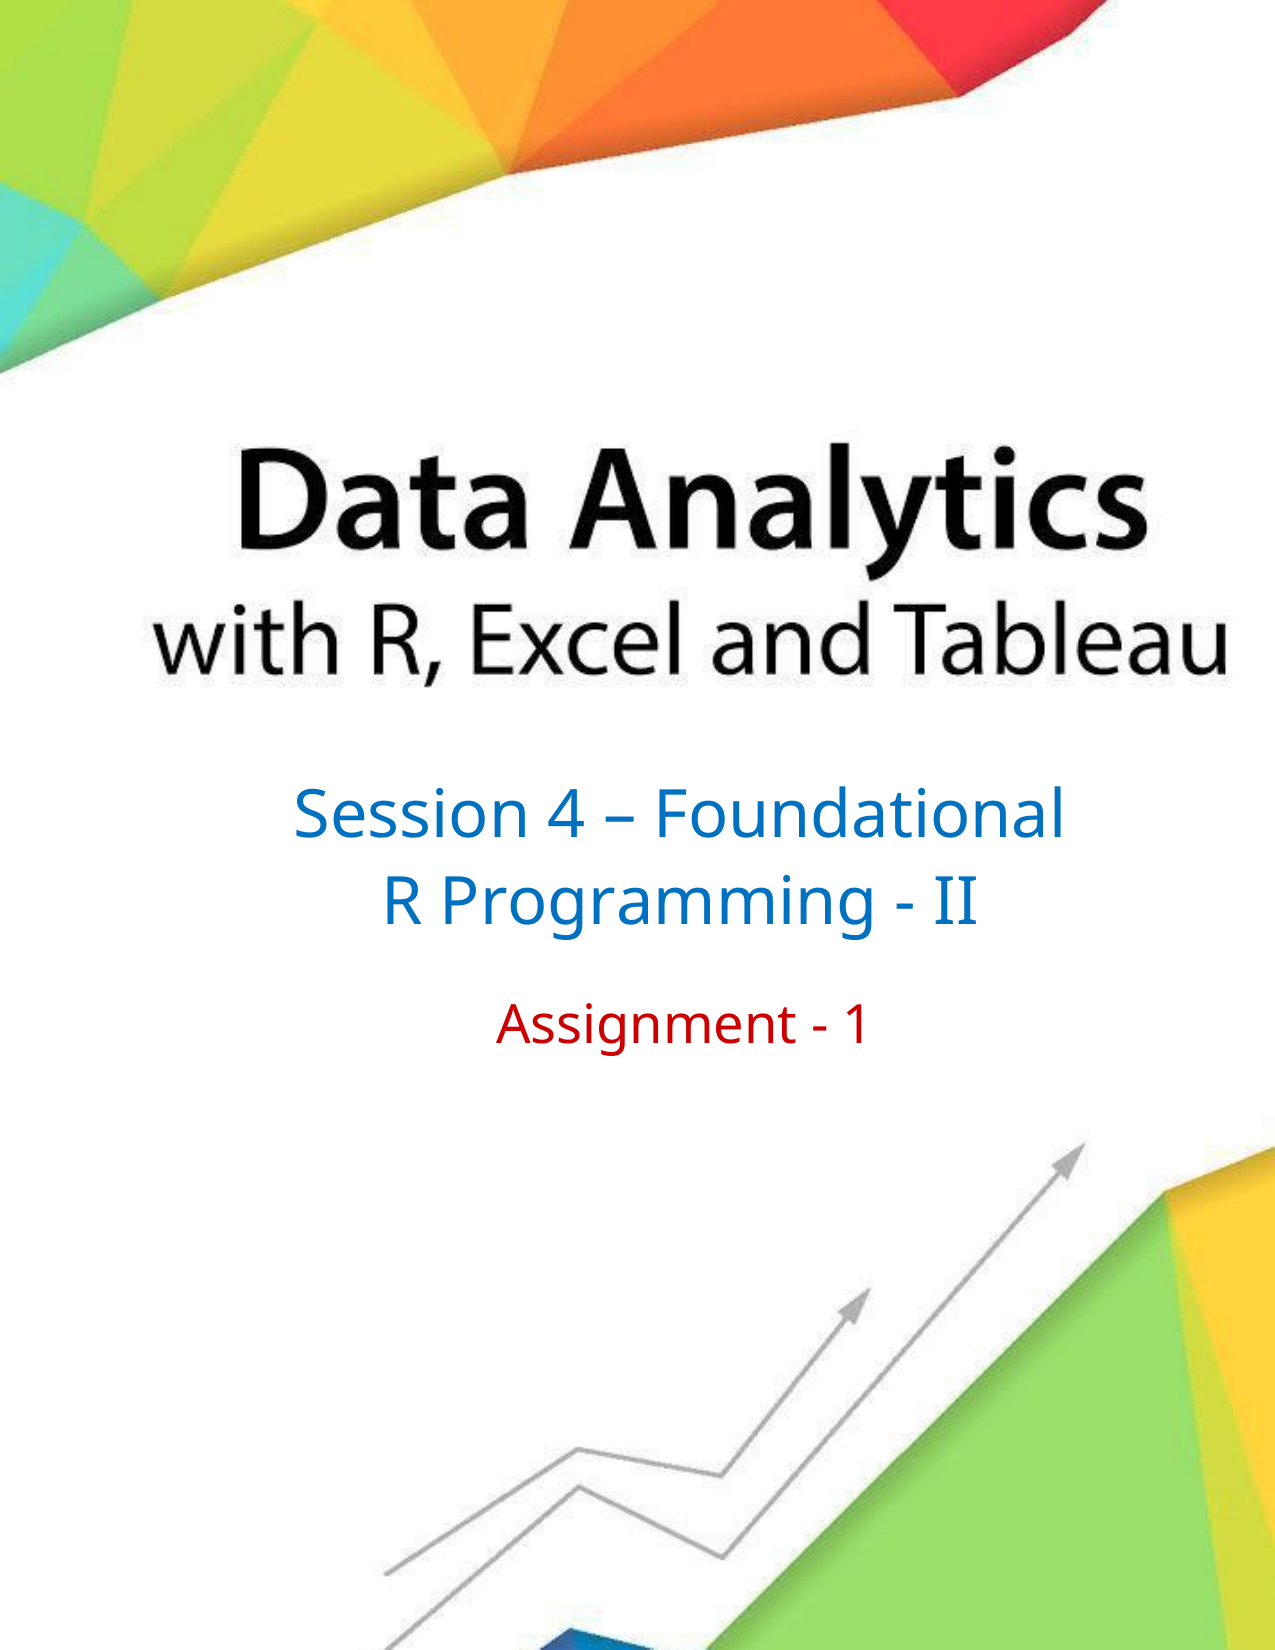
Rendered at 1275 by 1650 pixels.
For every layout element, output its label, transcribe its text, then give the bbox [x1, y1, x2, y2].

text Session 4 – Foundational R Programming - II [289, 766, 1071, 944]
picture [0, 0, 1275, 1650]
text Assignment - 1 [496, 986, 1125, 1059]
